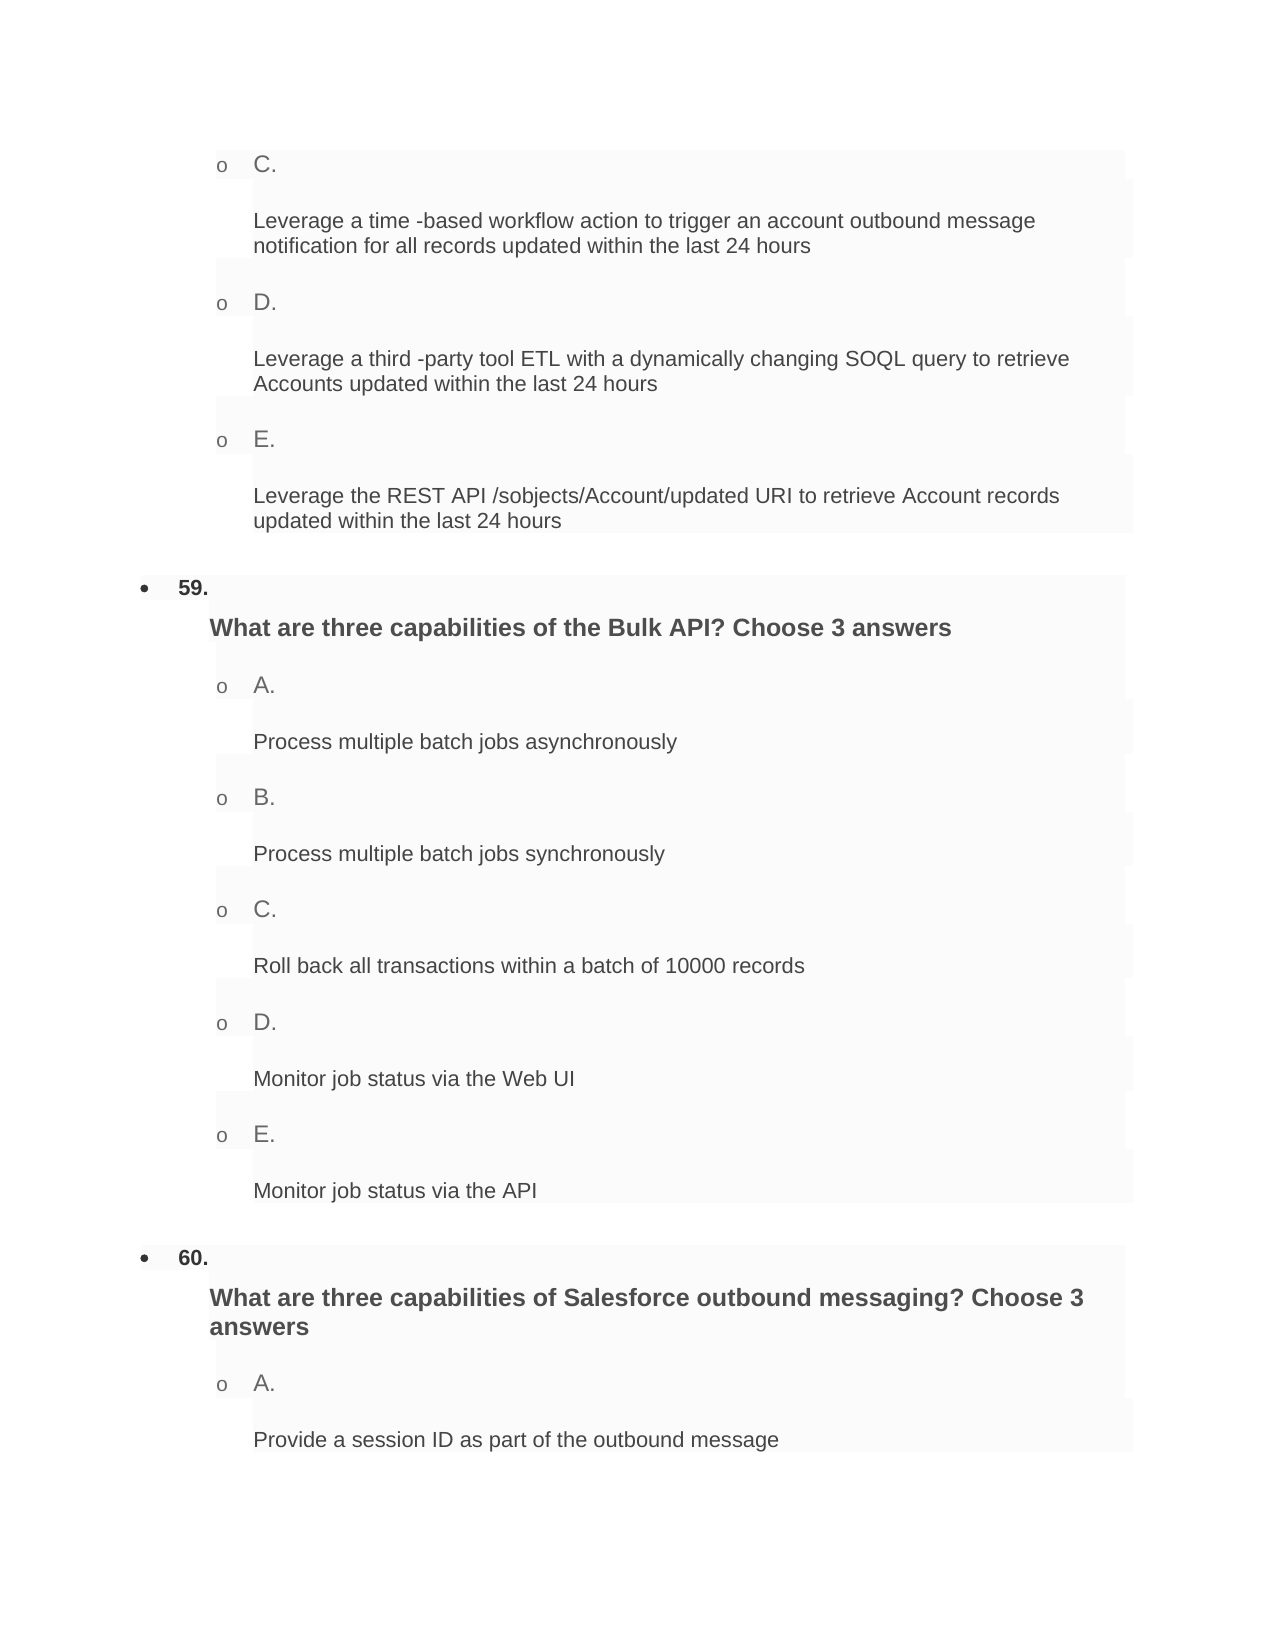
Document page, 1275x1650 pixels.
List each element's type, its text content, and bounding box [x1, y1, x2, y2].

text Leverage a third -party tool ETL with a dynamically changing SOQL query to retrieve Accounts updated within the last 24 hours [253, 345, 1133, 396]
text Leverage the REST API /sobjects/Account/updated URI to retrieve Account records updated within the last 24 hours [253, 483, 1133, 533]
text Monitor job status via the Web UI [253, 1066, 1133, 1091]
text What are three capabilities of the Bulk API? Choose 3 answers [209, 613, 1125, 642]
list C. [216, 895, 1125, 924]
text Monitor job status via the API [253, 1178, 1133, 1203]
list D. [216, 1008, 1125, 1036]
text Provide a session ID as part of the outbound message [253, 1427, 1133, 1452]
list A. [216, 671, 1125, 699]
list C. [216, 150, 1125, 179]
list E. [216, 425, 1125, 454]
text Leverage a time -based workflow action to trigger an account outbound message notification for all records updated within the last 24 hours [253, 208, 1133, 258]
text Roll back all transactions within a batch of 10000 records [253, 953, 1133, 978]
list 60. [141, 1245, 1125, 1270]
text Process multiple batch jobs asynchronously [253, 729, 1133, 754]
list D. [216, 287, 1125, 316]
text Process multiple batch jobs synchronously [253, 841, 1133, 866]
list A. [216, 1369, 1125, 1398]
text What are three capabilities of Salesforce outbound messaging? Choose 3 answers [209, 1283, 1125, 1340]
list E. [216, 1120, 1125, 1149]
list B. [216, 783, 1125, 812]
list 59. [141, 575, 1125, 600]
